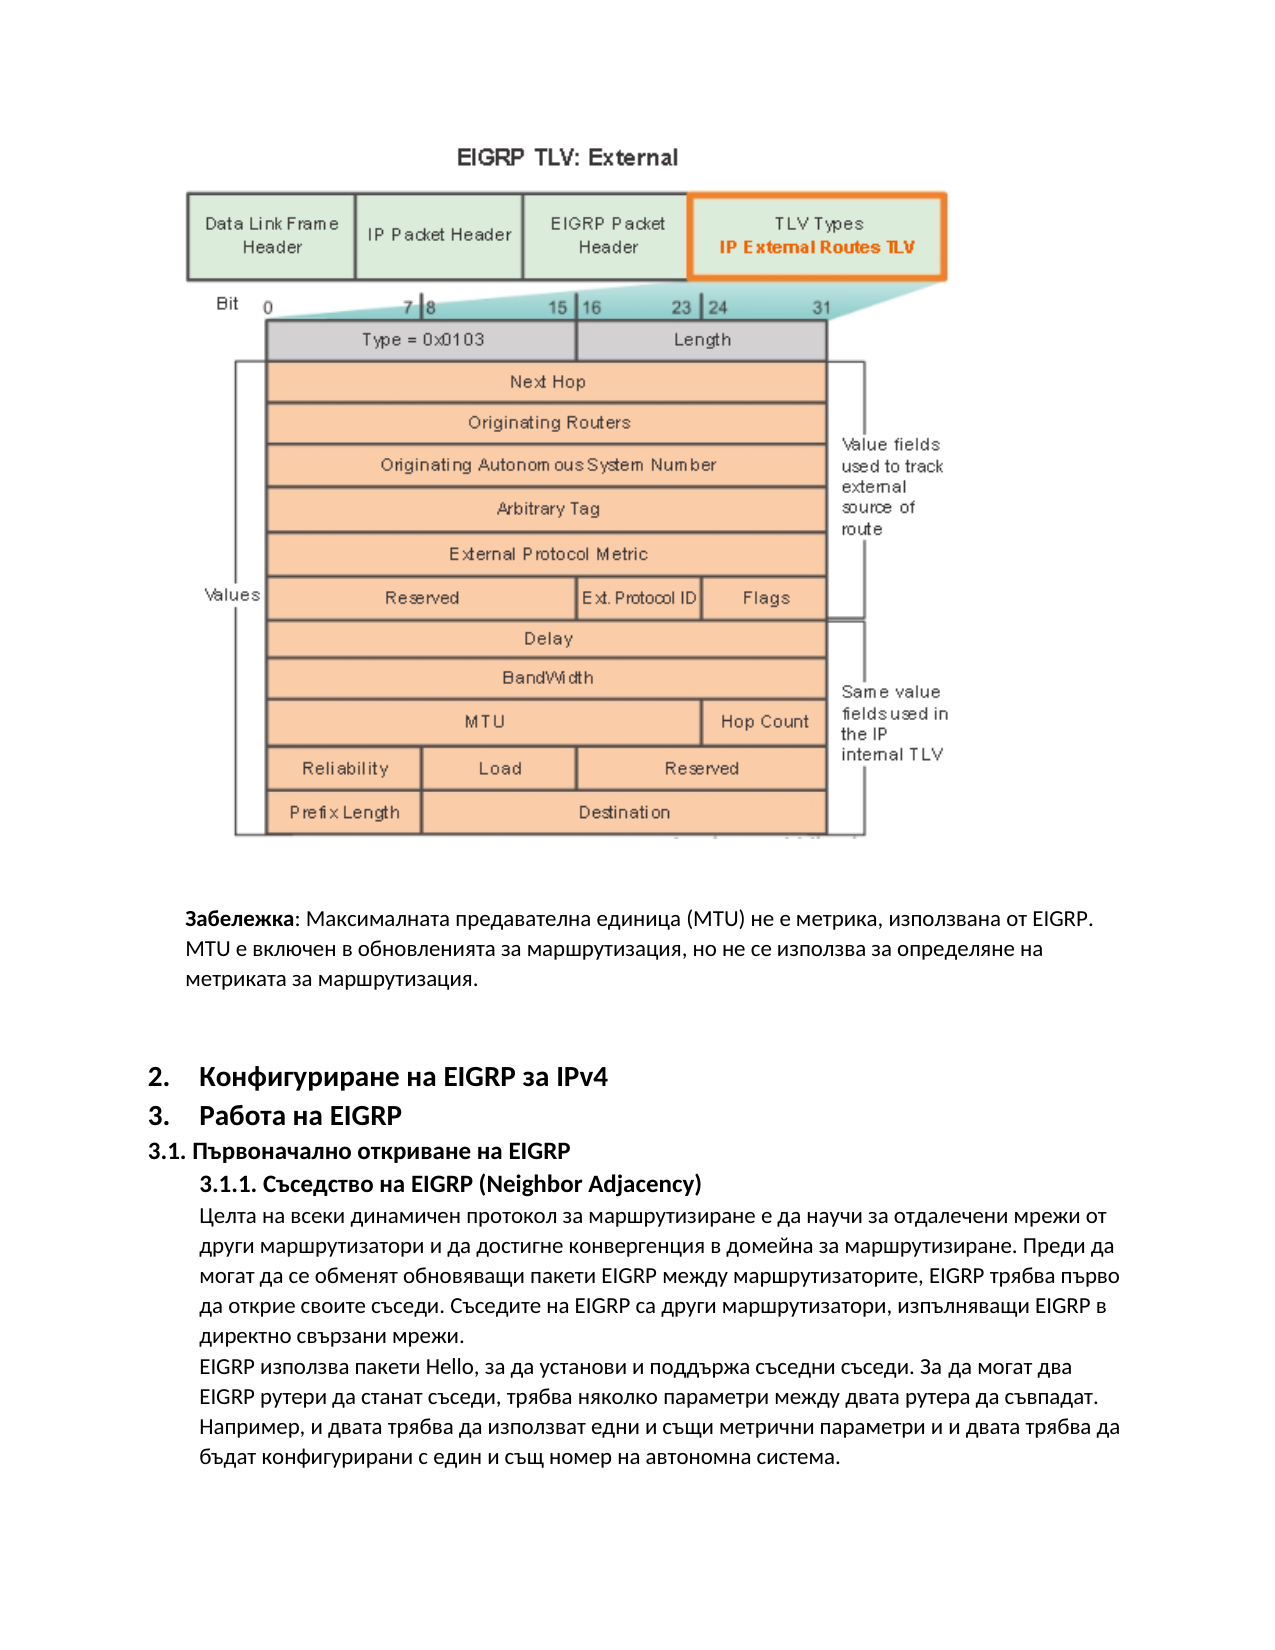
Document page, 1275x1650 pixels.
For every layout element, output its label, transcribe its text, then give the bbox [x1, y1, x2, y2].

list 3.1. Първоначално откриване на EIGRP [148, 1135, 1127, 1166]
list EIGRP използва пакети Hello, за да установи и поддържа съседни съседи. За да могат два EIGRP рутери да станат съседи, трябва няколко параметри между двата рутера да съвпадат. Например, и двата трябва да използват едни и същи метрични параметри и и двата трябва да бъдат конфигурирани с един и същ номер на автономна система. [199, 1352, 1127, 1471]
list Целта на всеки динамичен протокол за маршрутизиране е да научи за отдалечени мрежи от други маршрутизатори и да достигне конвергенция в домейна за маршрутизиране. Преди да могат да се обменят обновяващи пакети EIGRP между маршрутизаторите, EIGRP трябва първо да открие своите съседи. Съседите на EIGRP са други маршрутизатори, изпълняващи EIGRP в директно свързани мрежи. [199, 1201, 1127, 1350]
list 3.1.1. Съседство на EIGRP (Neighbor Adjacency) [199, 1168, 1127, 1198]
text Забележка: Максималната предавателна единица (MTU) не е метрика, използвана от EIGRP. MTU е включен в обновленията за маршрутизация, но не се използва за определяне на метриката за маршрутизация. [185, 904, 1127, 992]
list Конфигуриране на EIGRP за IPv4 [148, 1058, 1127, 1094]
list Работа на EIGRP [148, 1097, 1127, 1132]
picture [185, 147, 954, 839]
